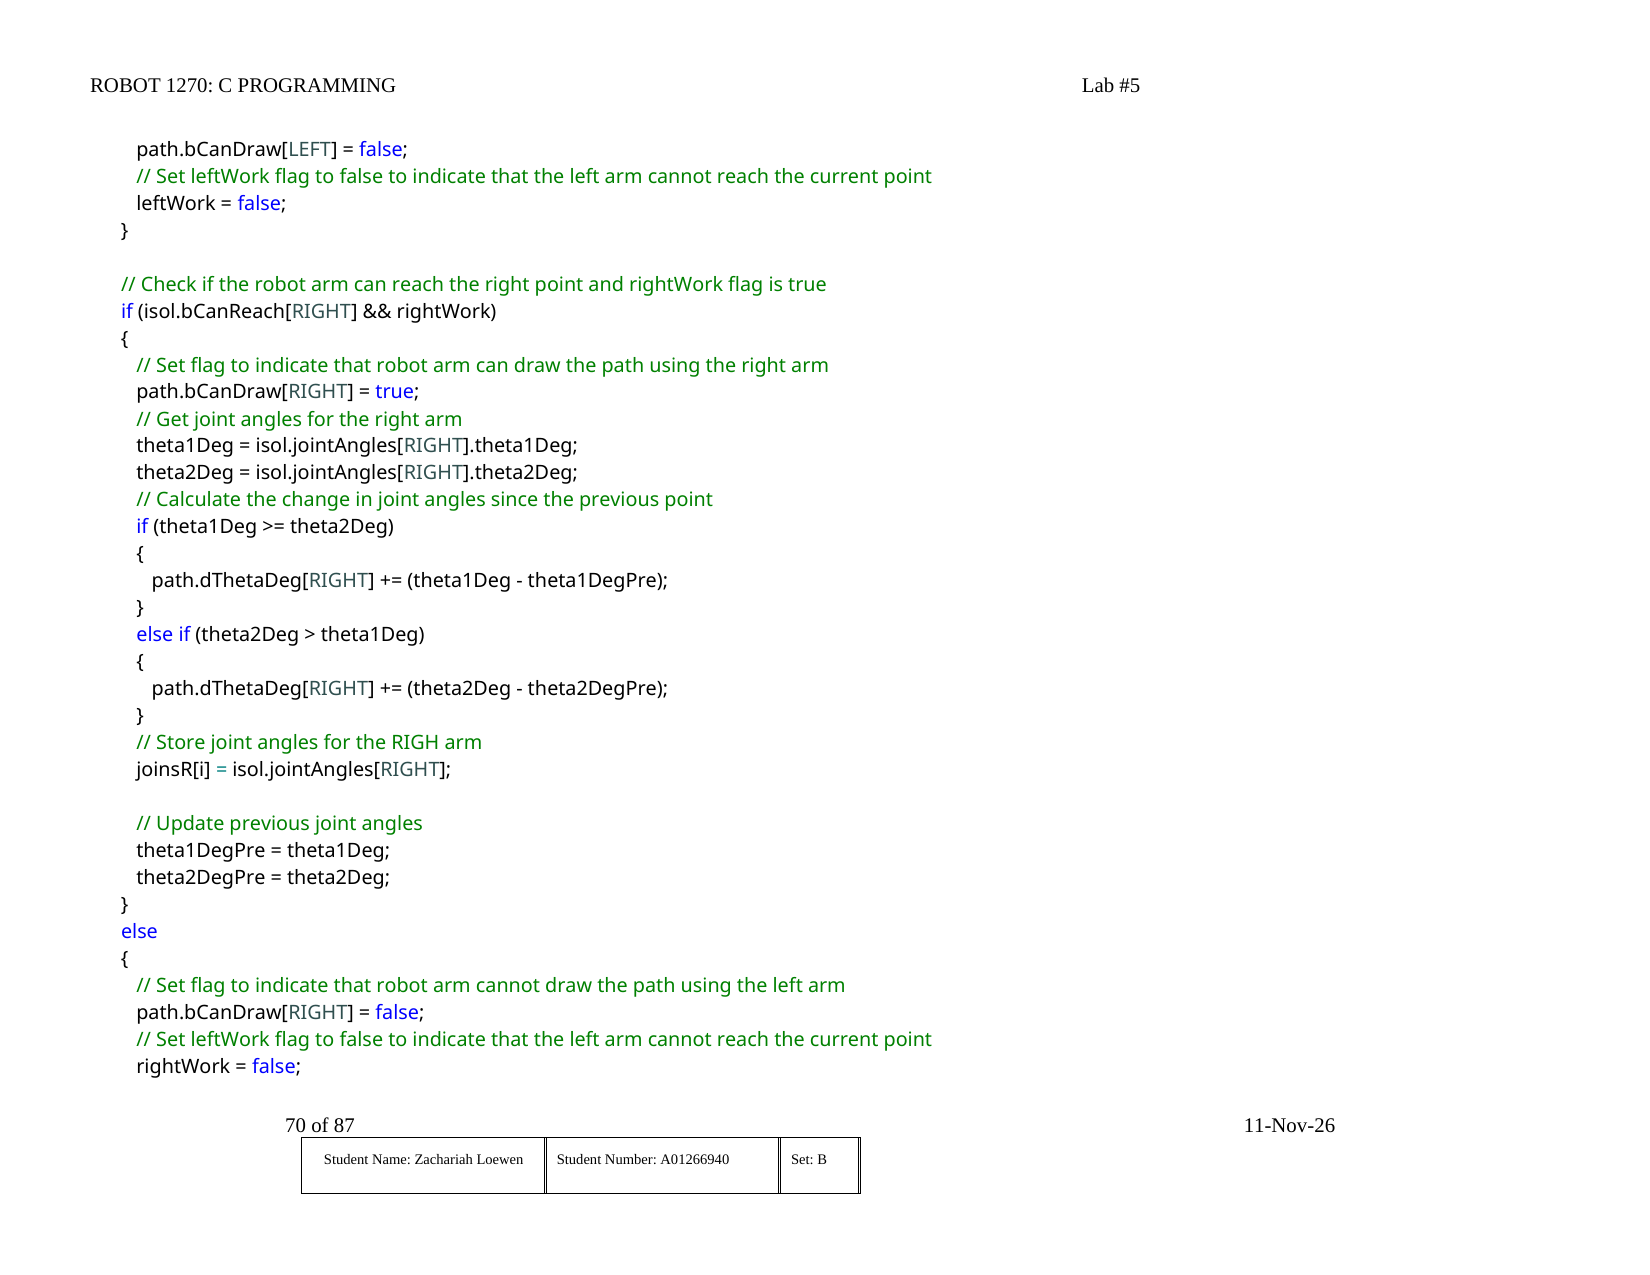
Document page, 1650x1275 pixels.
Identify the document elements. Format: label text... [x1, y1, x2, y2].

text // Set leftWork flag to false to indicate that the left arm cannot reach the current point [90, 162, 1530, 189]
text // Set leftWork flag to false to indicate that the left arm cannot reach the current point [90, 1025, 1530, 1052]
text } [90, 702, 1530, 728]
text // Check if the robot arm can reach the right point and rightWork flag is true [90, 270, 1530, 297]
text { [90, 324, 1530, 351]
text if (theta1Deg >= theta2Deg) [90, 513, 1530, 540]
text if (isol.bCanReach[RIGHT] && rightWork) [90, 297, 1530, 324]
text // Store joint angles for the RIGH arm [90, 728, 1530, 756]
text } [90, 890, 1530, 917]
text // Get joint angles for the right arm [90, 405, 1530, 432]
text { [90, 648, 1530, 674]
text else [90, 917, 1530, 944]
text joinsR[i] = isol.jointAngles[RIGHT]; [90, 756, 1530, 782]
text } [90, 594, 1530, 621]
text path.bCanDraw[LEFT] = false; [90, 135, 1530, 162]
text { [90, 540, 1530, 567]
text { [90, 944, 1530, 971]
text rightWork = false; [90, 1052, 1530, 1079]
text theta2DegPre = theta2Deg; [90, 863, 1530, 890]
text leftWork = false; [90, 189, 1530, 216]
text path.bCanDraw[RIGHT] = true; [90, 378, 1530, 405]
text // Set flag to indicate that robot arm can draw the path using the right arm [90, 351, 1530, 378]
text // Update previous joint angles [90, 809, 1530, 836]
text // Calculate the change in joint angles since the previous point [90, 486, 1530, 513]
text // Set flag to indicate that robot arm cannot draw the path using the left arm [90, 971, 1530, 998]
text else if (theta2Deg > theta1Deg) [90, 621, 1530, 648]
text theta1Deg = isol.jointAngles[RIGHT].theta1Deg; [90, 432, 1530, 459]
text } [90, 216, 1530, 243]
text path.dThetaDeg[RIGHT] += (theta2Deg - theta2DegPre); [90, 674, 1530, 702]
text path.bCanDraw[RIGHT] = false; [90, 998, 1530, 1025]
text theta2Deg = isol.jointAngles[RIGHT].theta2Deg; [90, 459, 1530, 486]
text theta1DegPre = theta1Deg; [90, 836, 1530, 863]
text path.dThetaDeg[RIGHT] += (theta1Deg - theta1DegPre); [90, 567, 1530, 594]
